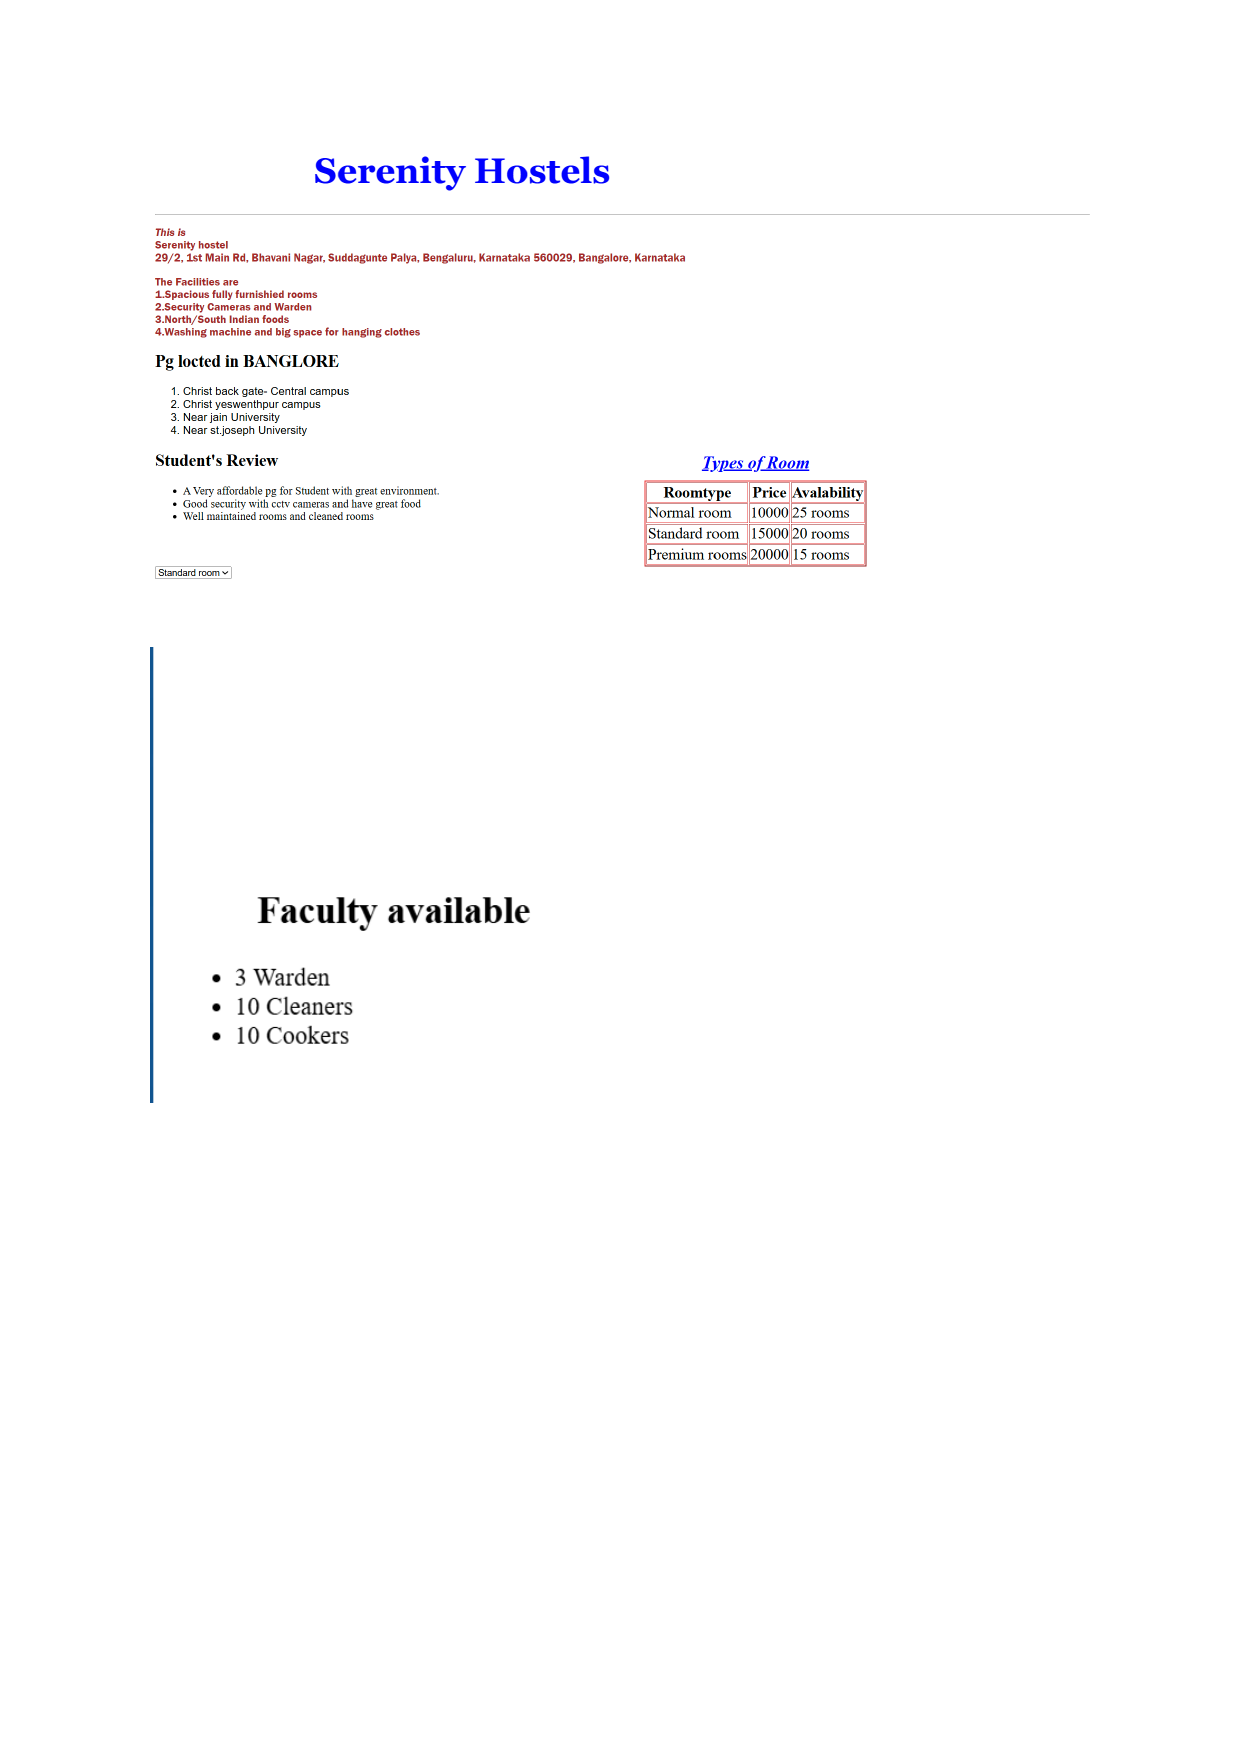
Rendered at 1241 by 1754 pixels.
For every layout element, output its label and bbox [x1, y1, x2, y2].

picture [150, 647, 799, 1103]
picture [150, 150, 1091, 582]
